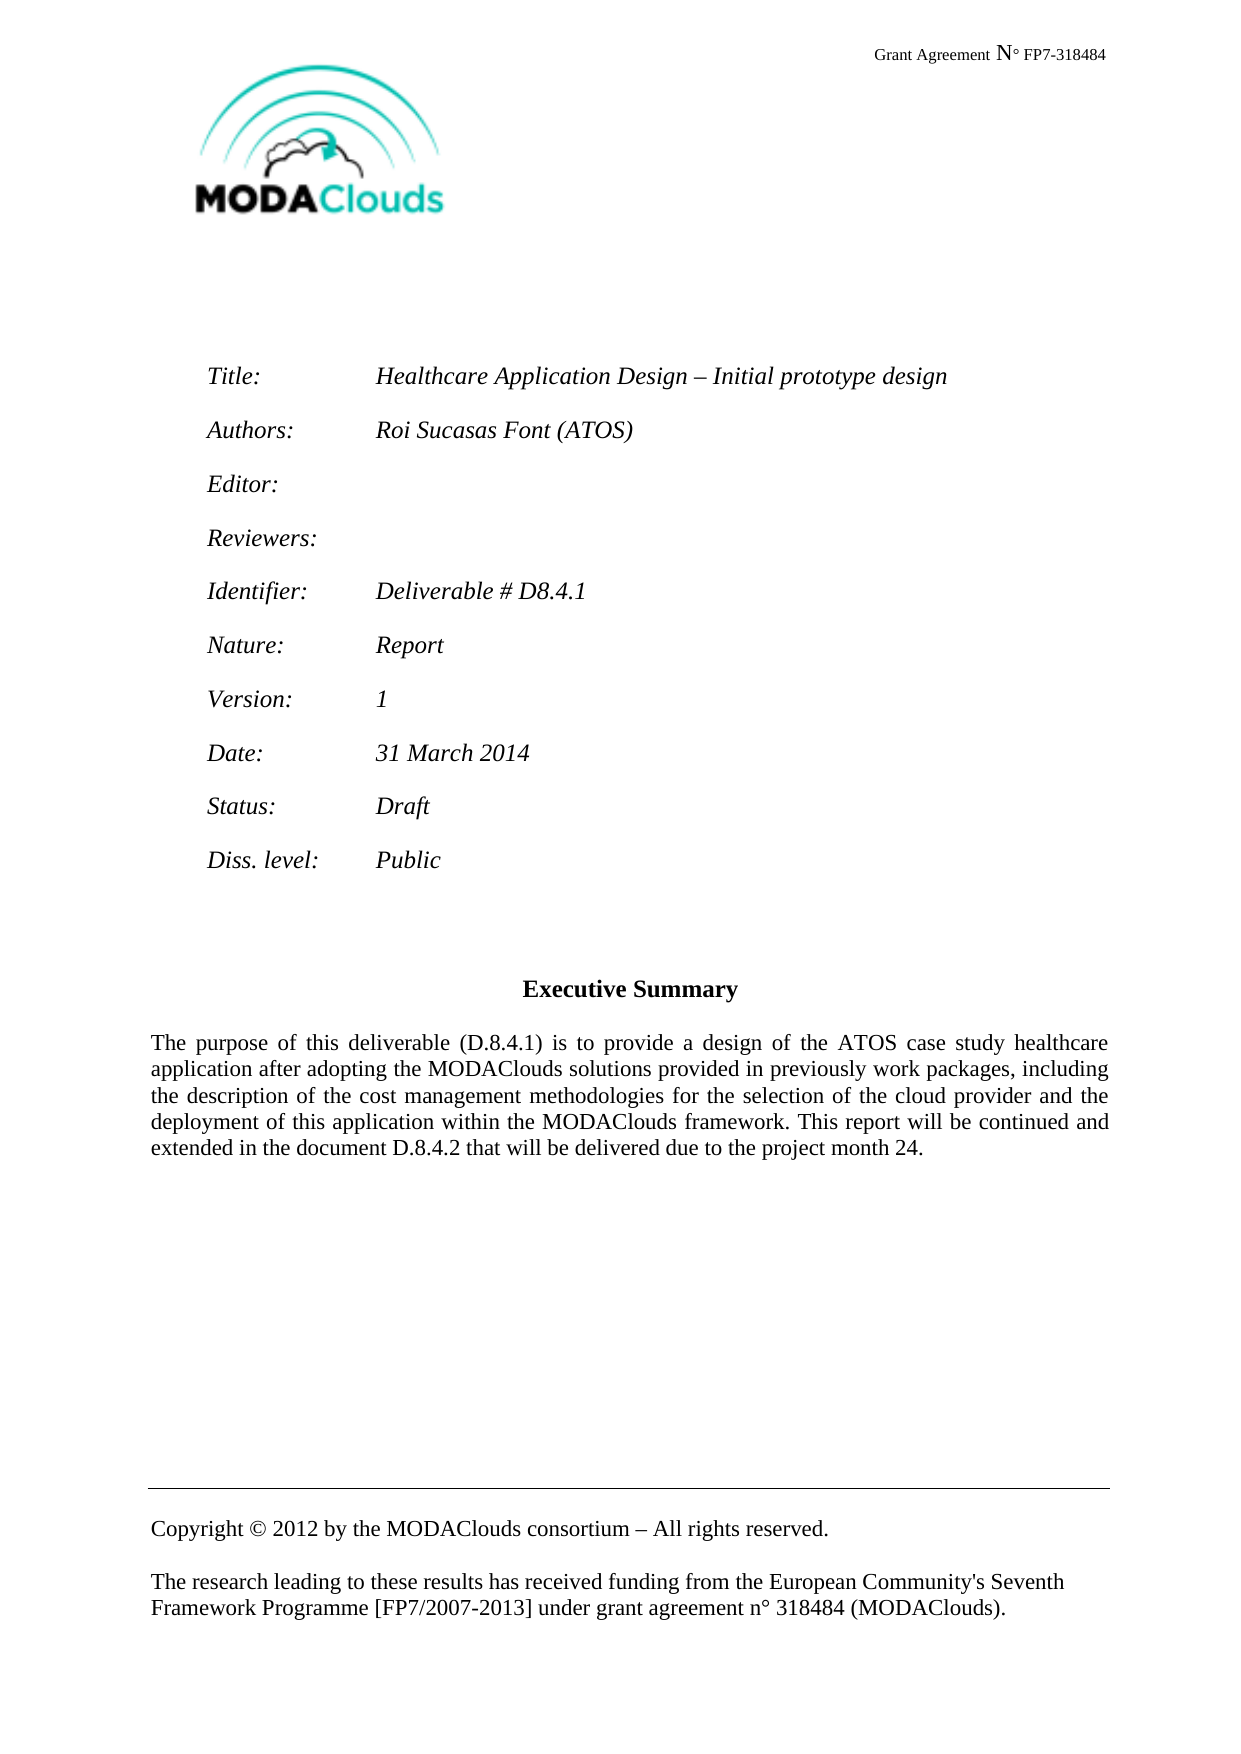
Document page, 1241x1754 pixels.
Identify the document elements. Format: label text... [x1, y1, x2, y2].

text Date: 31 March 2014 [207, 738, 1110, 766]
picture [159, 50, 487, 223]
text Diss. level: Public [207, 845, 1110, 874]
text Status: Draft [207, 791, 1110, 820]
text Version: 1 [207, 684, 1110, 713]
text Nature: Report [207, 630, 1110, 659]
text Authors: Roi Sucasas Font (ATOS) [207, 415, 1110, 444]
text Title: Healthcare Application Design – Initial prototype design [207, 361, 1110, 390]
text The purpose of this deliverable (D.8.4.1) is to provide a design of the ATOS case study healthcare application after adopting the MODAClouds solutions provided in previously work packages, including the description of the cost management methodologies for the selection of the cloud provider and the deployment of this application within the MODAClouds framework. This report will be continued and extended in the document D.8.4.2 that will be delivered due to the project month 24. [151, 1029, 1110, 1161]
text Editor: [207, 469, 1110, 498]
text Identifier: Deliverable # D8.4.1 [207, 576, 1110, 605]
title Executive Summary [151, 974, 1110, 1003]
text Reviewers: [207, 523, 1110, 551]
